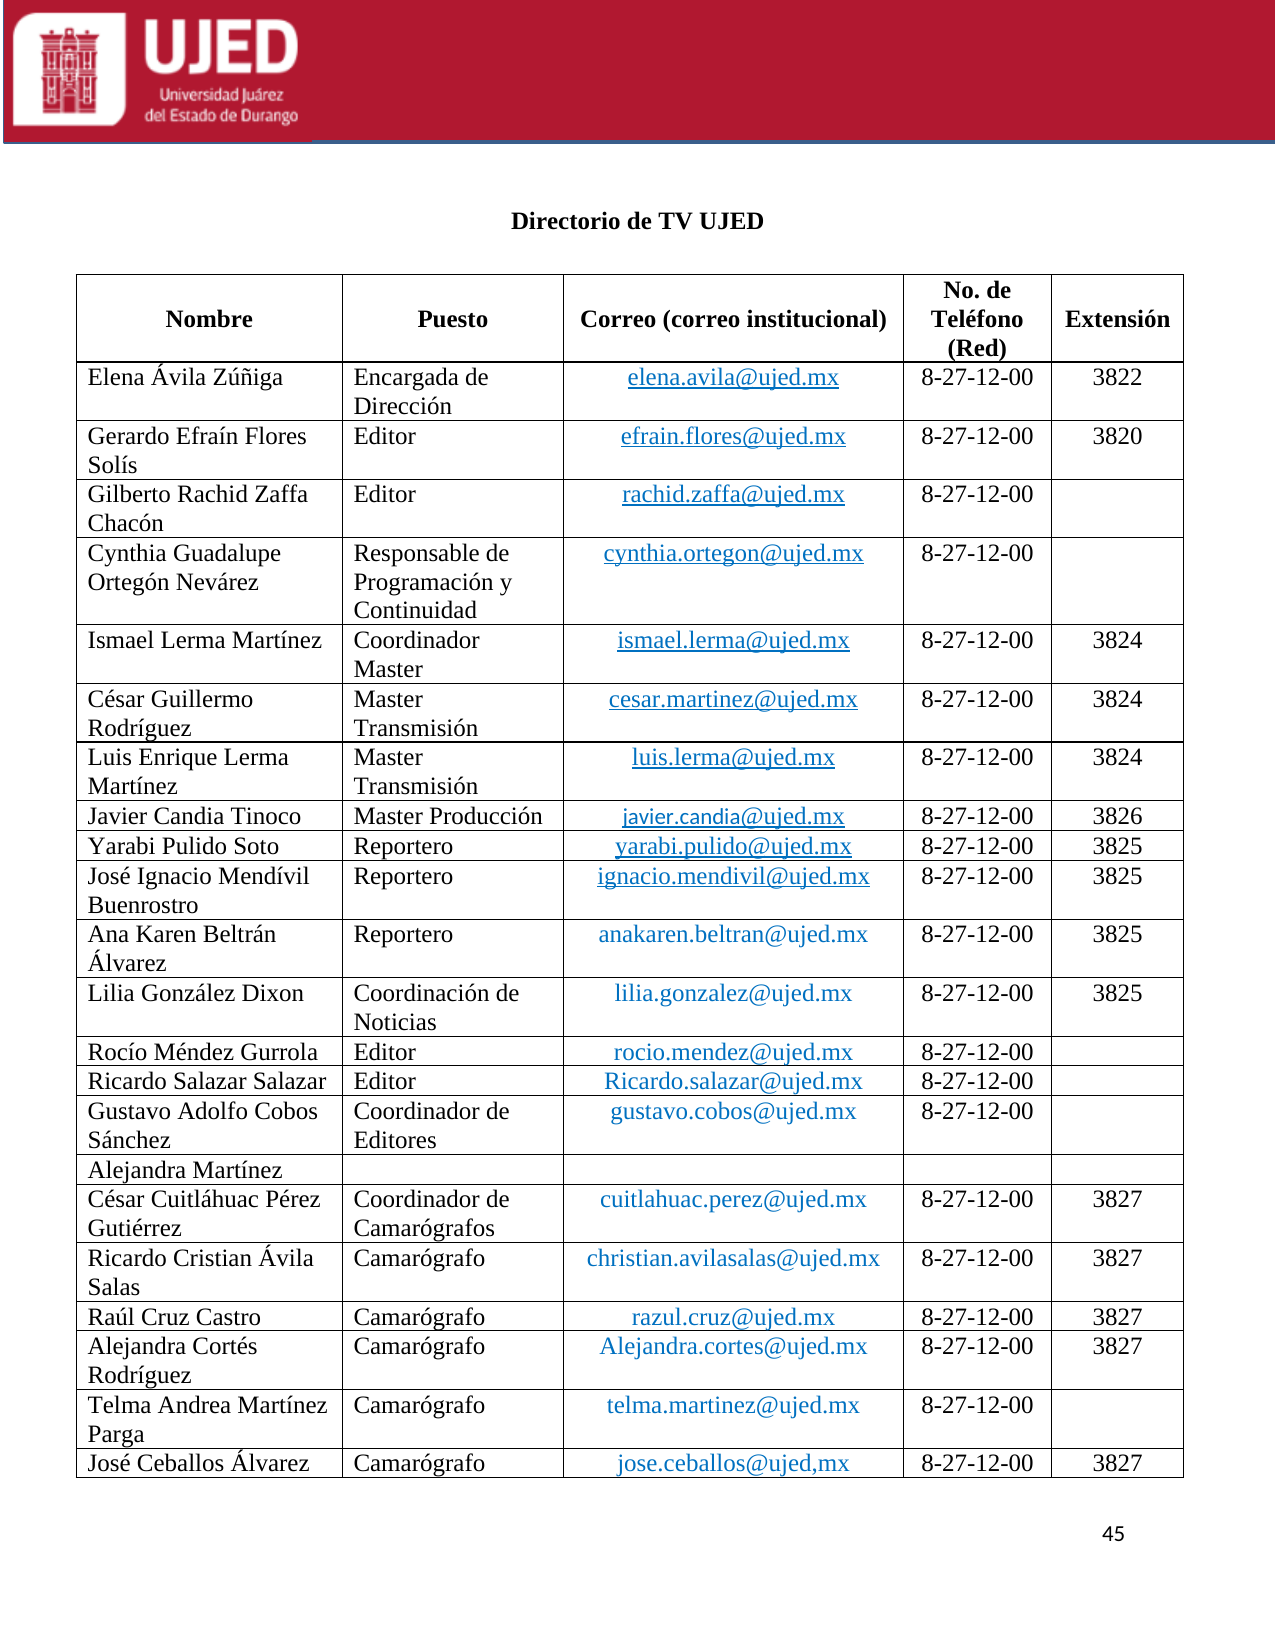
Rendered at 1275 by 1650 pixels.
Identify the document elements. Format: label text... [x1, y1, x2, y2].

table_cell José Ignacio Mendívil Buenrostro [77, 861, 342, 918]
table_cell 3826 [1052, 801, 1183, 830]
table_cell César Guillermo Rodríguez [77, 684, 342, 741]
table_cell [1052, 1096, 1183, 1154]
table_cell 8-27-12-00 [904, 1185, 1051, 1242]
table_cell Ismael Lerma Martínez [77, 625, 342, 683]
table_cell Gilberto Rachid Zaffa Chacón [77, 480, 342, 537]
table_cell 8-27-12-00 [904, 538, 1051, 624]
table_cell Responsable de Programación y Continuidad [343, 538, 563, 624]
table_cell Ricardo Cristian Ávila Salas [77, 1243, 342, 1301]
table_cell Ricardo Salazar Salazar [77, 1066, 342, 1095]
table_cell cesar.martinez@ujed.mx [564, 684, 903, 741]
table_cell luis.lerma@ujed.mx [564, 743, 903, 800]
table_header Extensión [1052, 275, 1183, 361]
table_cell Rocío Méndez Gurrola [77, 1037, 342, 1065]
table_cell Editor [343, 421, 563, 478]
table_cell 8-27-12-00 [904, 1066, 1051, 1095]
table_cell César Cuitláhuac Pérez Gutiérrez [77, 1185, 342, 1242]
table_header Nombre [77, 275, 342, 361]
table_cell 8-27-12-00 [904, 801, 1051, 830]
table_cell telma.martinez@ujed.mx [564, 1390, 903, 1447]
table_cell Coordinación de Noticias [343, 978, 563, 1036]
table_cell 8-27-12-00 [904, 1037, 1051, 1065]
table_cell [1052, 538, 1183, 624]
table_cell Telma Andrea Martínez Parga [77, 1390, 342, 1447]
table_header Correo (correo institucional) [564, 275, 903, 361]
table_cell Cynthia Guadalupe Ortegón Nevárez [77, 538, 342, 624]
table_cell Camarógrafo [343, 1302, 563, 1330]
table_cell yarabi.pulido@ujed.mx [564, 831, 903, 860]
table_cell [1052, 1390, 1183, 1447]
table_cell 3825 [1052, 861, 1183, 918]
table_cell 3824 [1052, 743, 1183, 800]
table_cell 8-27-12-00 [904, 480, 1051, 537]
table_cell cuitlahuac.perez@ujed.mx [564, 1185, 903, 1242]
table_cell José Ceballos Álvarez [77, 1449, 342, 1477]
table_cell gustavo.cobos@ujed.mx [564, 1096, 903, 1154]
table_cell [343, 1155, 563, 1183]
table_cell 3824 [1052, 625, 1183, 683]
table_cell Elena Ávila Zúñiga [77, 363, 342, 420]
table_cell 3822 [1052, 363, 1183, 420]
table_cell ismael.lerma@ujed.mx [564, 625, 903, 683]
table_cell cynthia.ortegon@ujed.mx [564, 538, 903, 624]
table_cell 8-27-12-00 [904, 861, 1051, 918]
table_cell razul.cruz@ujed.mx [564, 1302, 903, 1330]
table_cell 8-27-12-00 [904, 363, 1051, 420]
table_cell [904, 1155, 1051, 1183]
table_cell [1052, 1066, 1183, 1095]
table_cell 3827 [1052, 1302, 1183, 1330]
table_cell elena.avila@ujed.mx [564, 363, 903, 420]
table_cell Coordinador de Editores [343, 1096, 563, 1154]
table_cell christian.avilasalas@ujed.mx [564, 1243, 903, 1301]
table_cell jose.ceballos@ujed,mx [564, 1449, 903, 1477]
table_cell 3825 [1052, 920, 1183, 977]
table_cell Editor [343, 1066, 563, 1095]
table_cell Yarabi Pulido Soto [77, 831, 342, 860]
table_cell Raúl Cruz Castro [77, 1302, 342, 1330]
table_cell 8-27-12-00 [904, 1390, 1051, 1447]
table_cell 3827 [1052, 1243, 1183, 1301]
table_cell rocio.mendez@ujed.mx [564, 1037, 903, 1065]
table_cell 3827 [1052, 1449, 1183, 1477]
table_cell Master Transmisión [343, 743, 563, 800]
table_cell [1052, 1155, 1183, 1183]
table_cell Gustavo Adolfo Cobos Sánchez [77, 1096, 342, 1154]
table_cell Editor [343, 1037, 563, 1065]
table_cell anakaren.beltran@ujed.mx [564, 920, 903, 977]
table_cell 3825 [1052, 978, 1183, 1036]
table_cell Reportero [343, 920, 563, 977]
table_cell 8-27-12-00 [904, 920, 1051, 977]
subtitle Directorio de TV UJED [150, 206, 1125, 235]
table_cell 8-27-12-00 [904, 978, 1051, 1036]
table_cell Lilia González Dixon [77, 978, 342, 1036]
table_cell Camarógrafo [343, 1449, 563, 1477]
table_cell Luis Enrique Lerma Martínez [77, 743, 342, 800]
table_cell Reportero [343, 861, 563, 918]
table_cell 8-27-12-00 [904, 831, 1051, 860]
table_cell 3820 [1052, 421, 1183, 478]
table_cell 8-27-12-00 [904, 1449, 1051, 1477]
table_cell Alejandra Cortés Rodríguez [77, 1331, 342, 1389]
table_cell 8-27-12-00 [904, 743, 1051, 800]
table_header No. de Teléfono (Red) [904, 275, 1051, 361]
table_cell Coordinador Master [343, 625, 563, 683]
table_cell Reportero [343, 831, 563, 860]
table_cell efrain.flores@ujed.mx [564, 421, 903, 478]
table_cell 8-27-12-00 [904, 1302, 1051, 1330]
table_cell [564, 1155, 903, 1183]
table_cell 8-27-12-00 [904, 1243, 1051, 1301]
table_cell 3827 [1052, 1185, 1183, 1242]
table_cell 8-27-12-00 [904, 625, 1051, 683]
table_cell 8-27-12-00 [904, 1096, 1051, 1154]
table_cell Ricardo.salazar@ujed.mx [564, 1066, 903, 1095]
table_cell Alejandra Martínez [77, 1155, 342, 1183]
table_cell Encargada de Dirección [343, 363, 563, 420]
table_cell lilia.gonzalez@ujed.mx [564, 978, 903, 1036]
table_cell rachid.zaffa@ujed.mx [564, 480, 903, 537]
table_cell ignacio.mendivil@ujed.mx [564, 861, 903, 918]
table_cell 8-27-12-00 [904, 1331, 1051, 1389]
table_cell Master Transmisión [343, 684, 563, 741]
table_cell Javier Candia Tinoco [77, 801, 342, 830]
table_cell 3827 [1052, 1331, 1183, 1389]
table_cell Camarógrafo [343, 1331, 563, 1389]
table_header Puesto [343, 275, 563, 361]
table_cell Alejandra.cortes@ujed.mx [564, 1331, 903, 1389]
table_cell Camarógrafo [343, 1243, 563, 1301]
table_cell Master Producción [343, 801, 563, 830]
table_cell javier.candia@ujed.mx [564, 801, 903, 830]
table_cell 3825 [1052, 831, 1183, 860]
table_cell Ana Karen Beltrán Álvarez [77, 920, 342, 977]
table_cell [1052, 480, 1183, 537]
table_cell Camarógrafo [343, 1390, 563, 1447]
table_cell Coordinador de Camarógrafos [343, 1185, 563, 1242]
table_cell 3824 [1052, 684, 1183, 741]
table_cell [1052, 1037, 1183, 1065]
table_cell Editor [343, 480, 563, 537]
table_cell 8-27-12-00 [904, 421, 1051, 478]
table_cell Gerardo Efraín Flores Solís [77, 421, 342, 478]
table_cell 8-27-12-00 [904, 684, 1051, 741]
